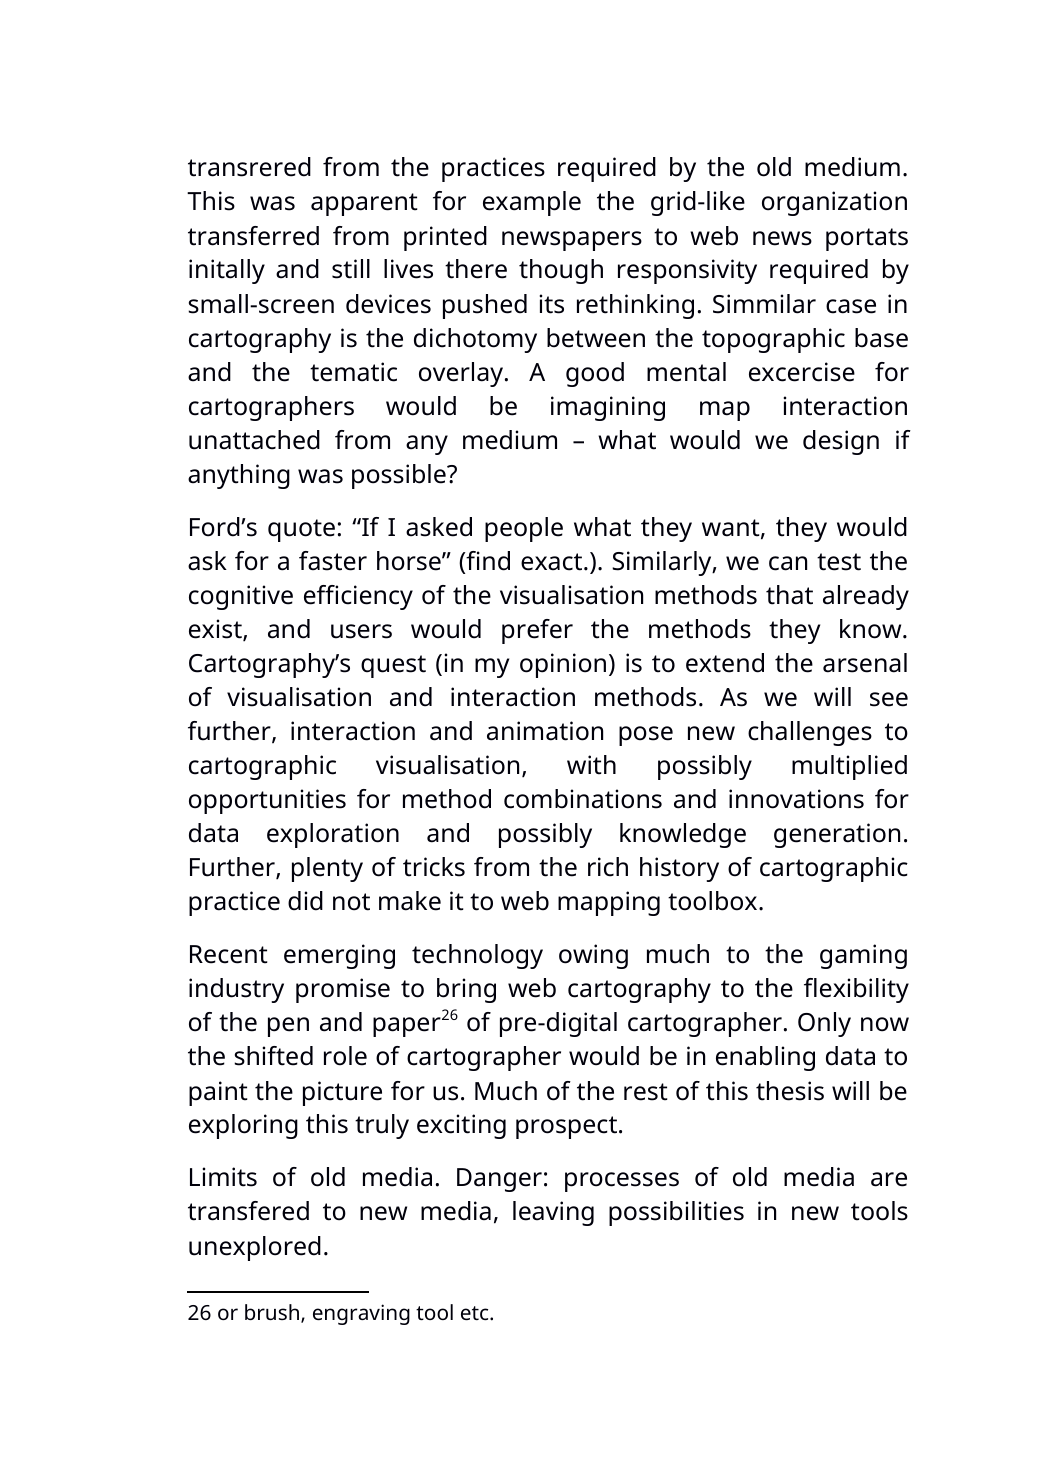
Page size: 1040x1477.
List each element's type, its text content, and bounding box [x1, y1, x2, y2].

text Ford’s quote: “If I asked people what they want, they would ask for a faster horse” (find exact.). Similarly, we can test the cognitive efficiency of the visualisation methods that already exist, and users would prefer the methods they know. Cartography’s quest (in my opinion) is to extend the arsenal of visualisation and interaction methods. As we will see further, interaction and animation pose new challenges to cartographic visualisation, with possibly multiplied opportunities for method combinations and innovations for data exploration and possibly knowledge generation. Further, plenty of tricks from the rich history of cartographic practice did not make it to web mapping toolbox. [187, 509, 910, 918]
text Limits of old media. Danger: processes of old media are transfered to new media, leaving possibilities in new tools unexplored. [187, 1160, 910, 1262]
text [187, 150, 910, 491]
text Recent emerging technology owing much to the gaming industry promise to bring web cartography to the flexibility of the pen and paper of pre-digital cartographer. Only now the shifted role of cartographer would be in enabling data to paint the picture for us. Much of the rest of this thesis will be exploring this truly exciting prospect. [187, 937, 910, 1141]
